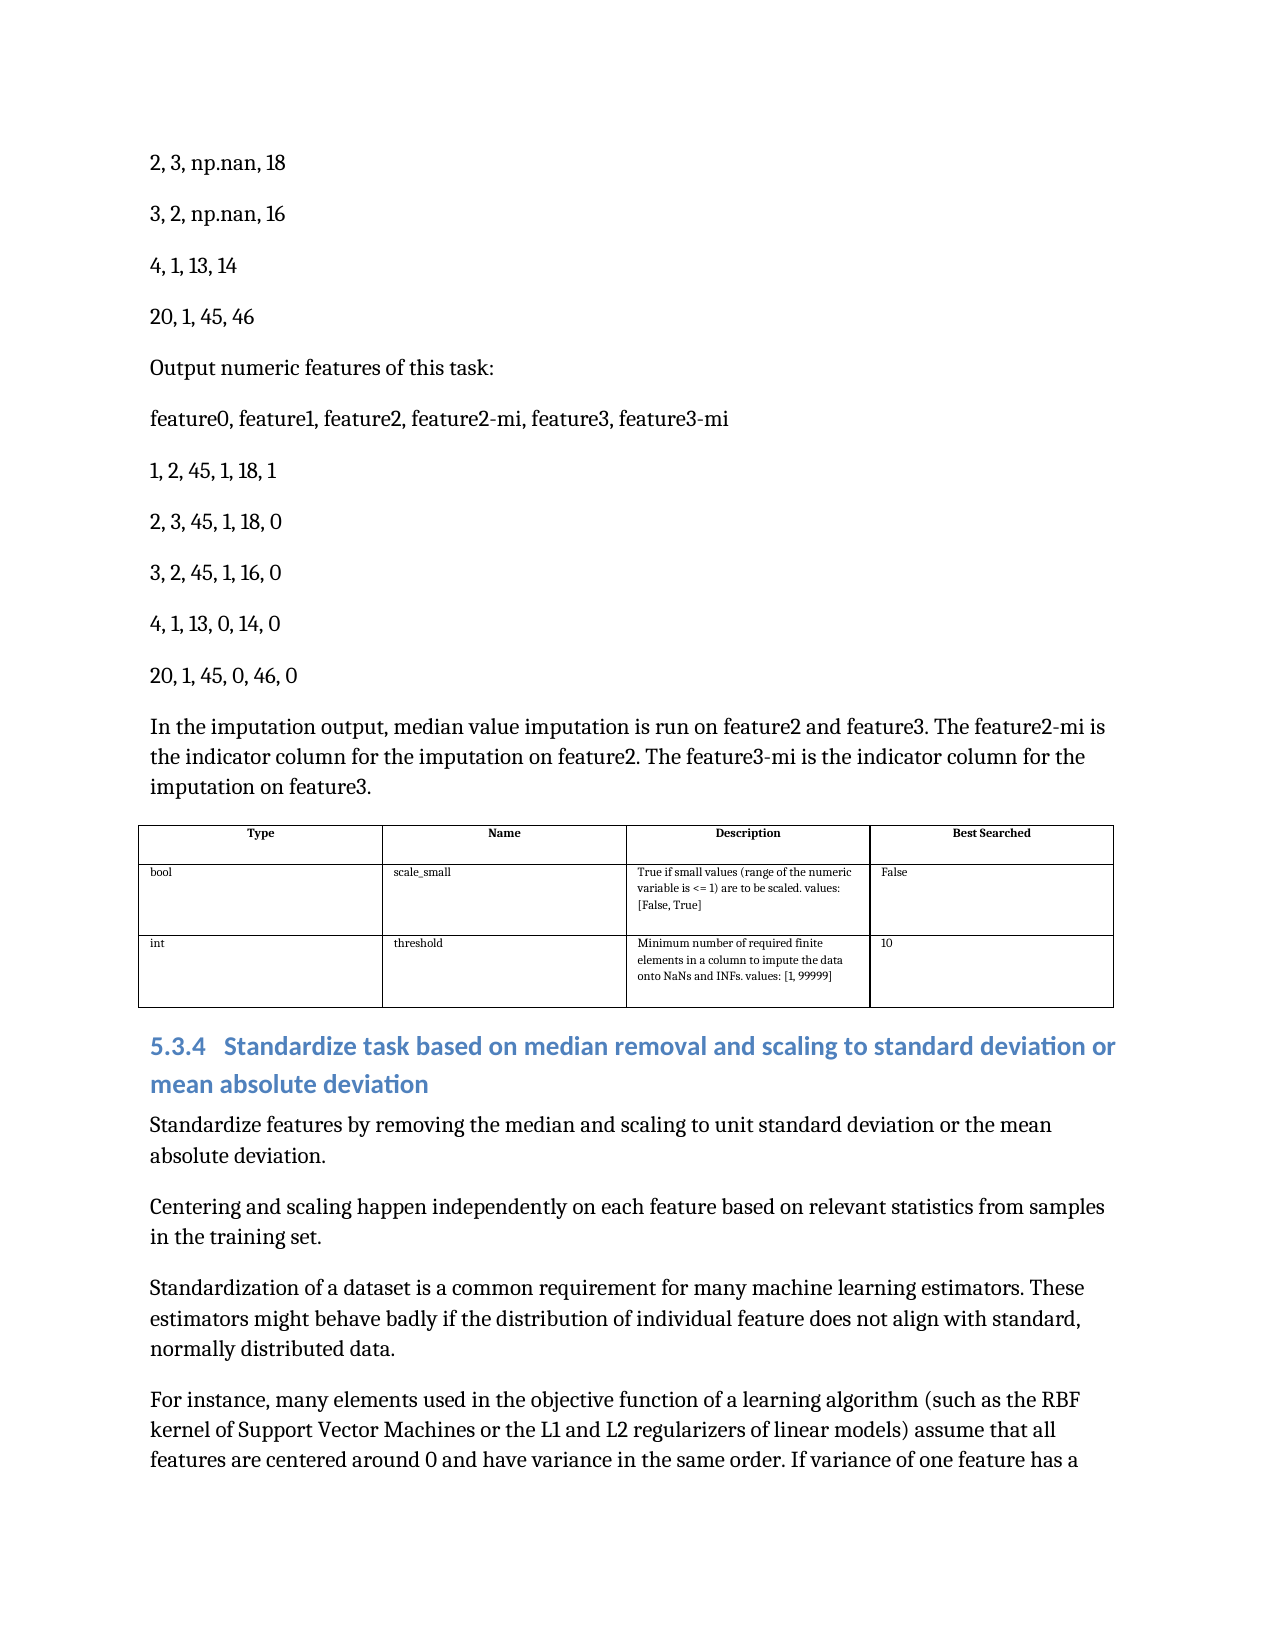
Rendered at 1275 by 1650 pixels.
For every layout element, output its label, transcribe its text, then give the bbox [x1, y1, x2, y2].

table_cell bool [139, 865, 382, 935]
table_header Name [383, 826, 626, 864]
table_header Best Searched [871, 826, 1113, 864]
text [150, 1387, 1125, 1474]
text Standardization of a dataset is a common requirement for many machine learning estimators. These estimators might behave badly if the distribution of individual feature does not align with standard, normally distributed data. [150, 1275, 1125, 1362]
text 4, 1, 13, 14 [150, 252, 1125, 279]
text Centering and scaling happen independently on each feature based on relevant statistics from samples in the training set. [150, 1194, 1125, 1250]
table_cell int [139, 936, 382, 1007]
table_cell scale_small [383, 865, 626, 935]
table_cell Minimum number of required finite elements in a column to impute the data onto NaNs and INFs. values: [1, 99999] [627, 936, 869, 1007]
table_header Type [139, 826, 382, 864]
text 2, 3, 45, 1, 18, 0 [150, 509, 1125, 535]
table_cell threshold [383, 936, 626, 1007]
text 2, 3, np.nan, 18 [150, 150, 1125, 176]
text In the imputation output, median value imputation is run on feature2 and feature3. The feature2-mi is the indicator column for the imputation on feature2. The feature3-mi is the indicator column for the imputation on feature3. [150, 714, 1125, 801]
text Output numeric features of this task: [150, 355, 1125, 381]
text feature0, feature1, feature2, feature2-mi, feature3, feature3-mi [150, 406, 1125, 433]
text 3, 2, np.nan, 16 [150, 201, 1125, 228]
table_cell False [871, 865, 1113, 935]
table_cell 10 [871, 936, 1113, 1007]
text 4, 1, 13, 0, 14, 0 [150, 611, 1125, 638]
text 20, 1, 45, 0, 46, 0 [150, 662, 1125, 689]
text Standardize features by removing the median and scaling to unit standard deviation or the mean absolute deviation. [150, 1112, 1125, 1169]
table_cell True if small values (range of the numeric variable is <= 1) are to be scaled. values: [False, True] [627, 865, 869, 935]
text 3, 2, 45, 1, 16, 0 [150, 560, 1125, 586]
text 5.3.4 Standardize task based on median removal and scaling to standard deviation or mean absolute deviation [150, 1029, 1125, 1100]
text 1, 2, 45, 1, 18, 1 [150, 457, 1125, 484]
table_header Description [627, 826, 869, 864]
text 20, 1, 45, 46 [150, 304, 1125, 330]
